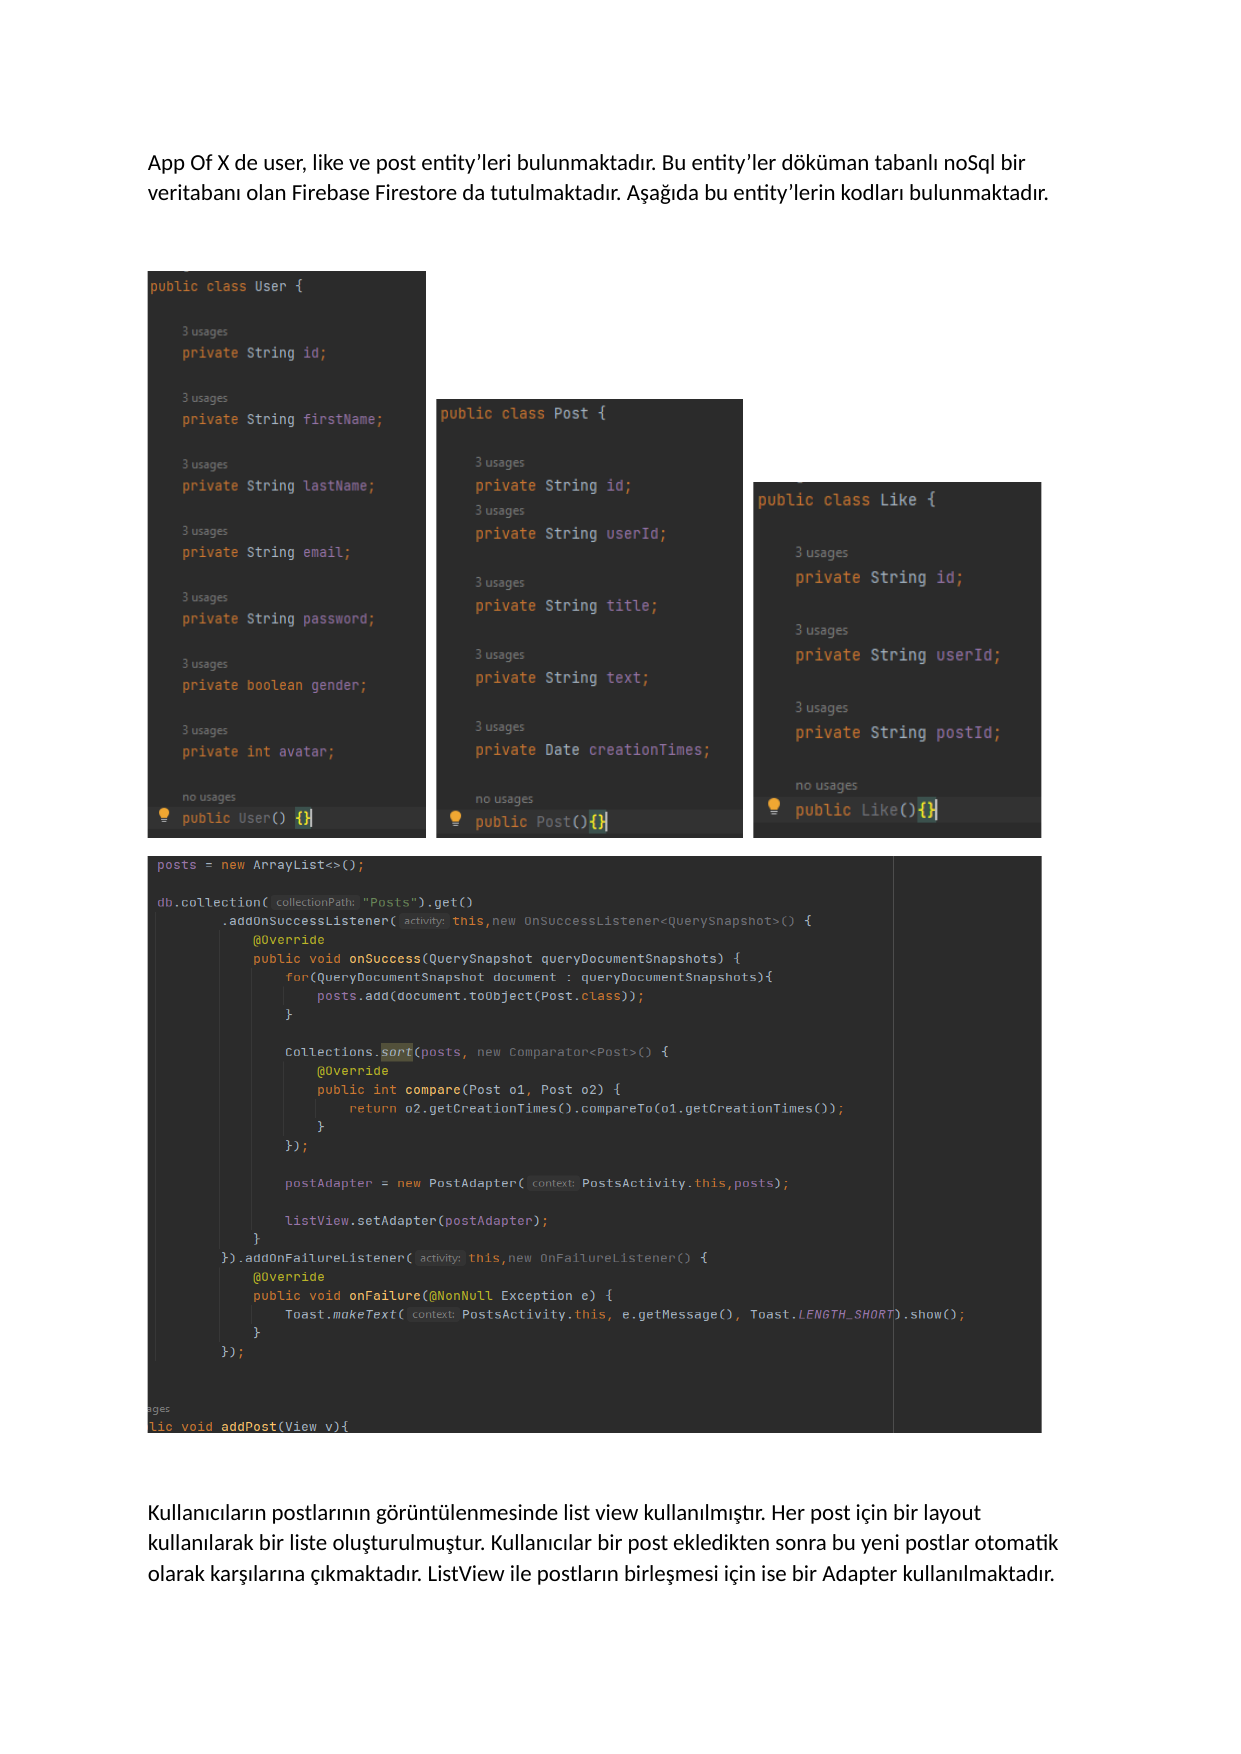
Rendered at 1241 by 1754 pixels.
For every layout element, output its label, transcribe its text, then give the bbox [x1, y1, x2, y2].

picture [436, 399, 743, 838]
picture [147, 271, 426, 838]
text App Of X de user, like ve post entity’leri bulunmaktadır. Bu entity’ler döküman tabanlı noSql bir veritabanı olan Firebase Firestore da tutulmaktadır. Aşağıda bu entity’lerin kodları bulunmaktadır. [148, 148, 1093, 206]
picture [147, 856, 1042, 1433]
picture [753, 482, 1042, 838]
